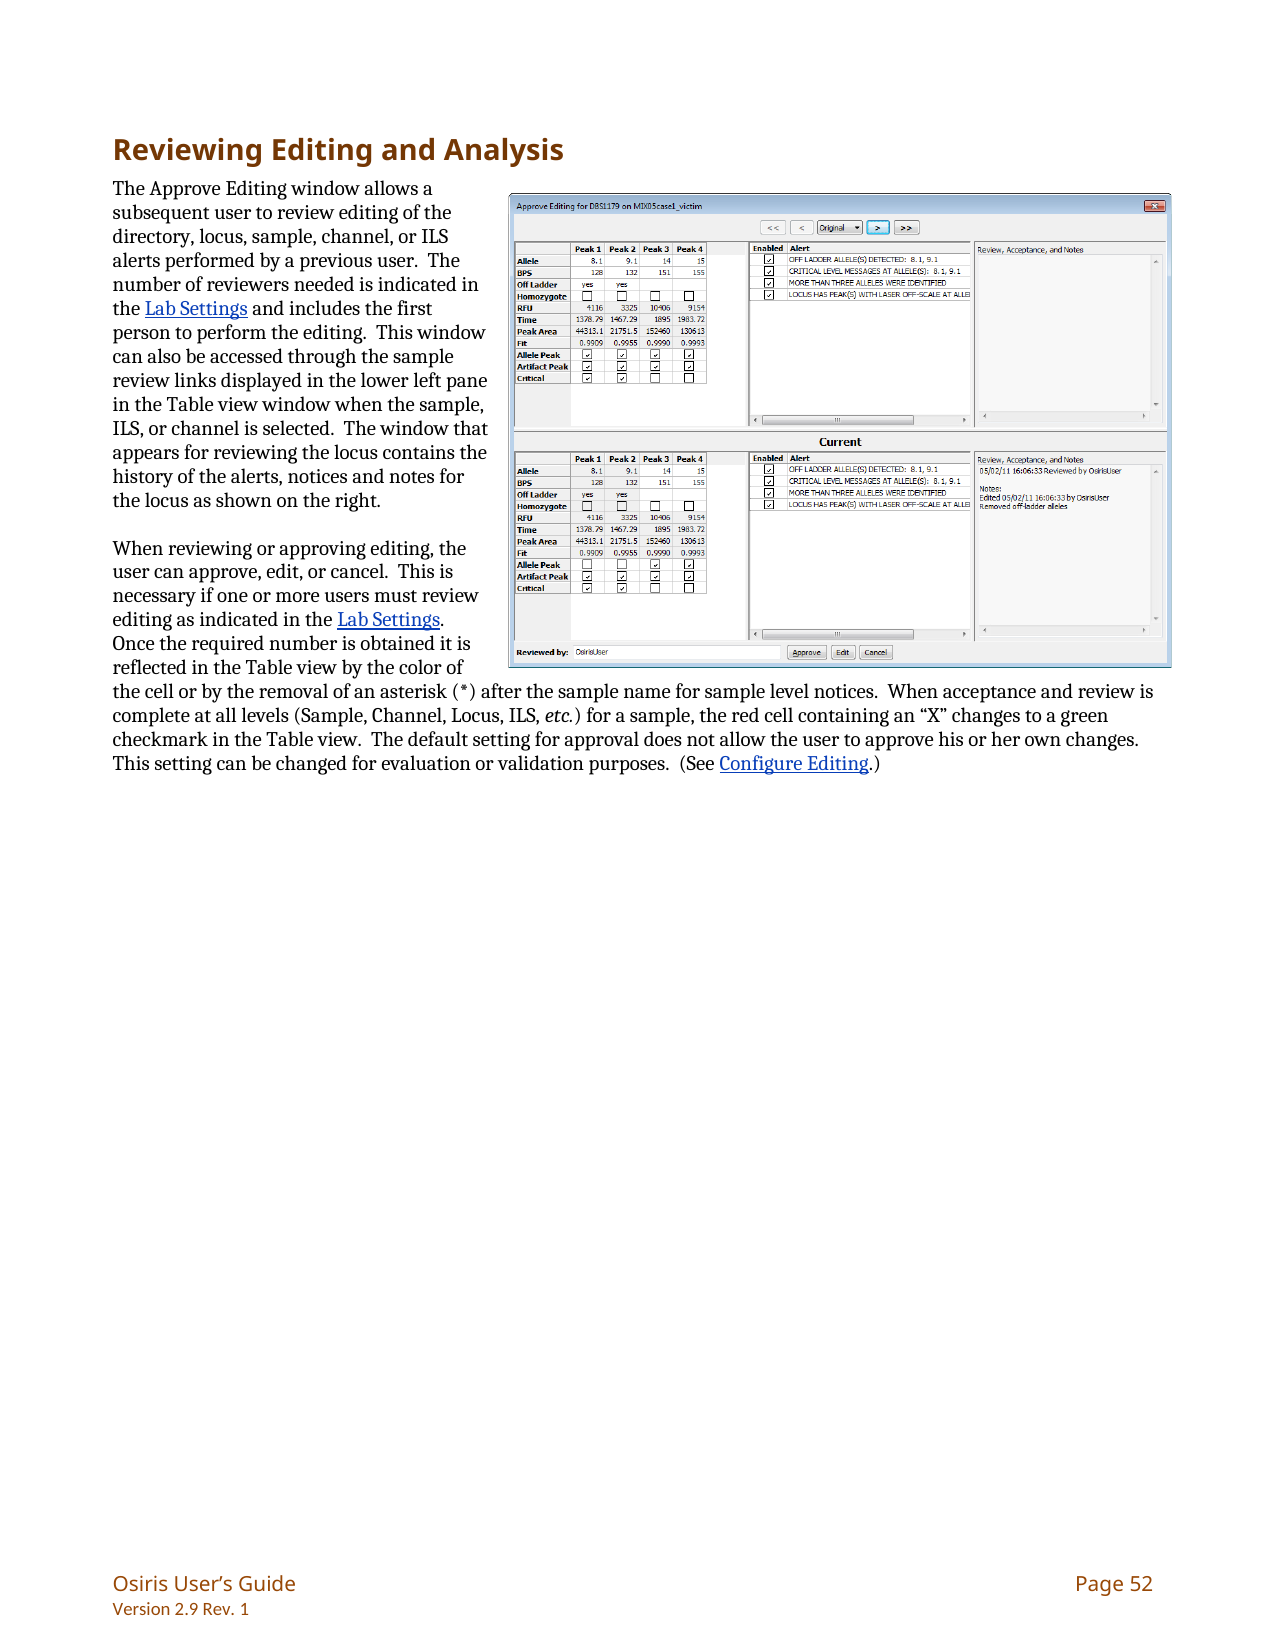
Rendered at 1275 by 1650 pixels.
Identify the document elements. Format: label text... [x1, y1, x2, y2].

subtitle Reviewing Editing and Analysis [112, 129, 1162, 168]
text When reviewing or approving editing, the user can approve, edit, or cancel. This is necessary if one or more users must review editing as indicated in the Lab Settings. Once the required number is obtained it is reflected in the Table view by the color of the cell or by the removal of an asterisk (*) after the sample name for sample level notices. When acceptance and review is complete at all levels (Sample, Channel, Locus, ILS, etc.) for a sample, the red cell containing an “X” changes to a green checkmark in the Table view. The default setting for approval does not allow the user to approve his or her own changes. This setting can be changed for evaluation or validation purposes. (See Configure Editing.) [112, 536, 1162, 776]
text The Approve Editing window allows a subsequent user to review editing of the directory, locus, sample, channel, or ILS alerts performed by a previous user. The number of reviewers needed is indicated in the Lab Settings and includes the first person to perform the editing. This window can also be accessed through the sample review links displayed in the lower left pane in the Table view window when the sample, ILS, or channel is selected. The window that appears for reviewing the locus contains the history of the alerts, notices and notes for the locus as shown on the right. [112, 177, 1162, 512]
picture [508, 193, 1172, 668]
